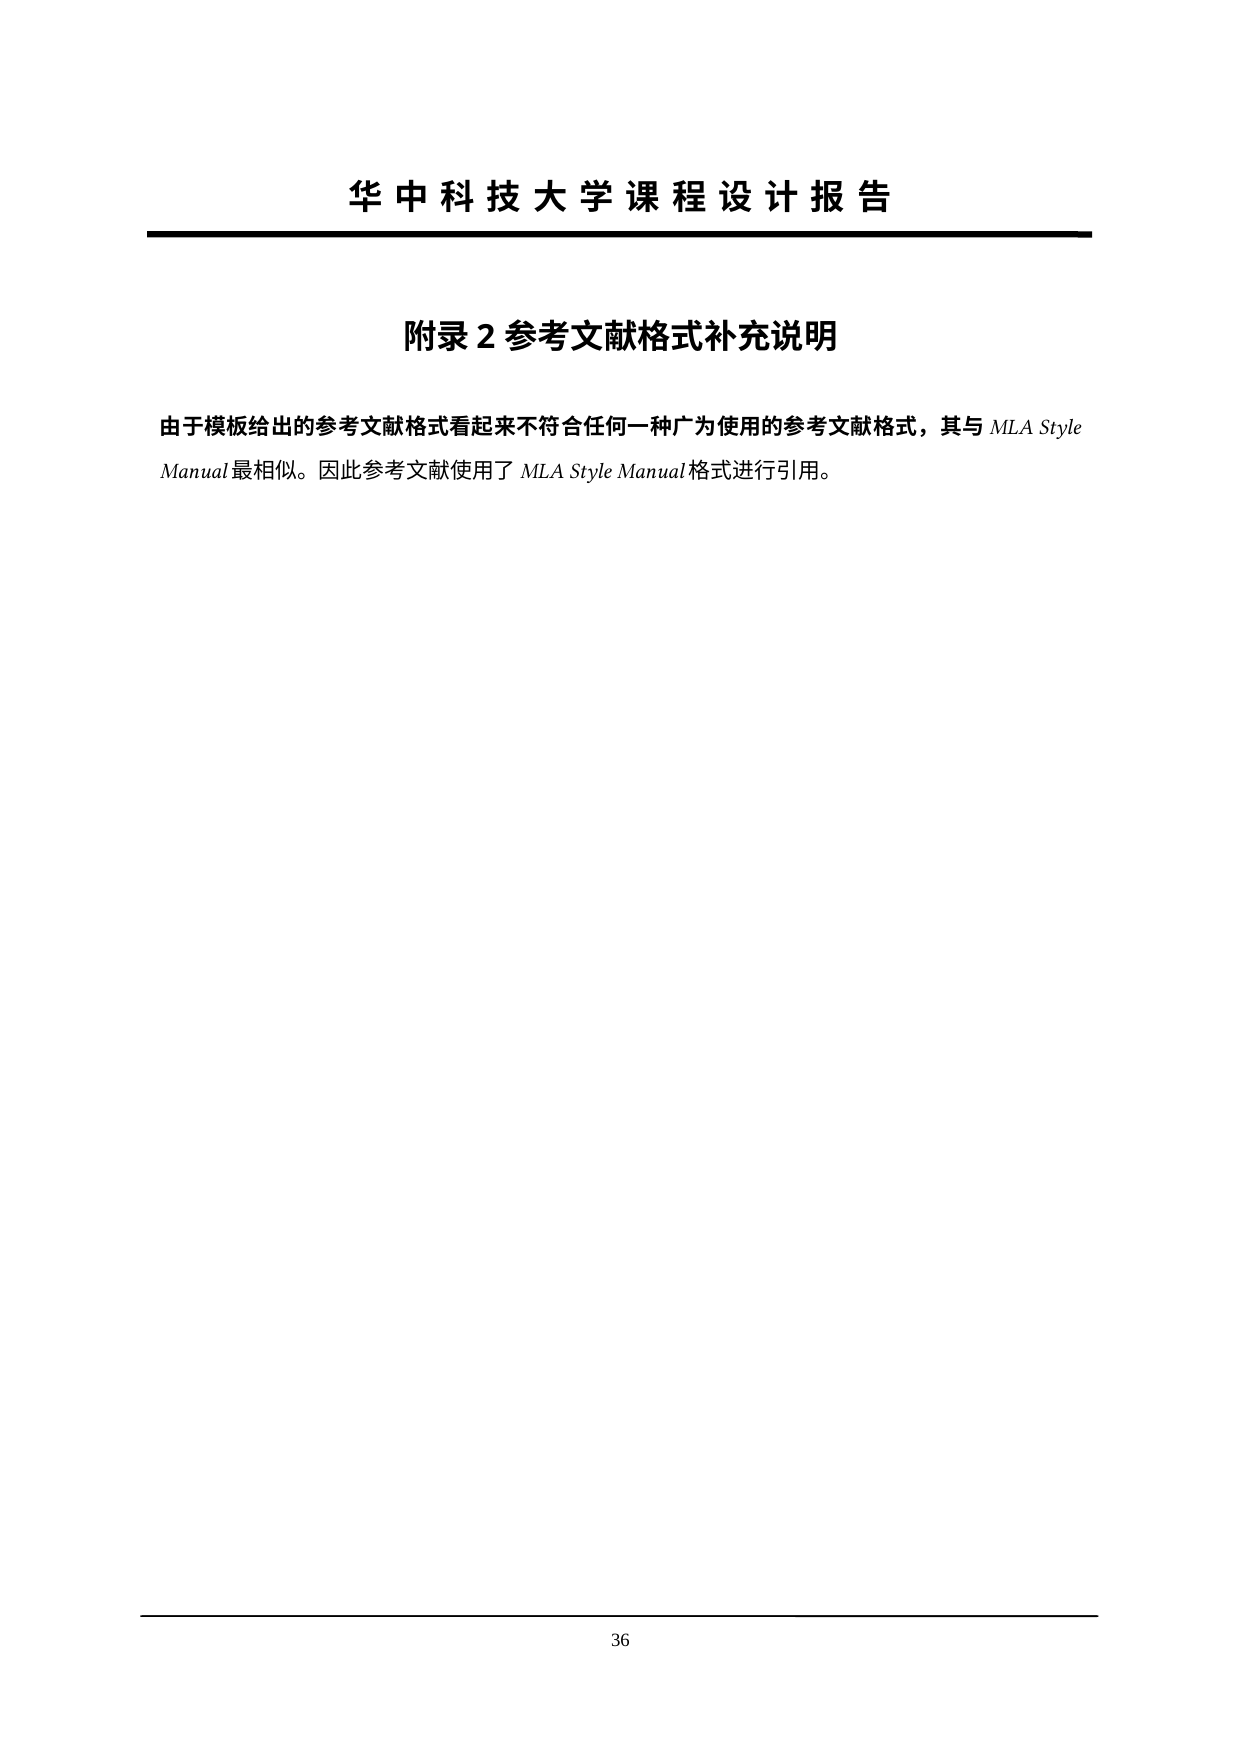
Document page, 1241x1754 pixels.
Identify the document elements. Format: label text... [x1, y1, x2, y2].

text 由于模板给出的参考文献格式看起来不符合任何一种广为使用的参考文献格式，其与MLA Style Manual最相似。因此参考文献使用了MLA Style Manual格式进行引用。 [159, 403, 1081, 491]
subtitle 附录2 参考文献格式补充说明 [159, 310, 1081, 359]
